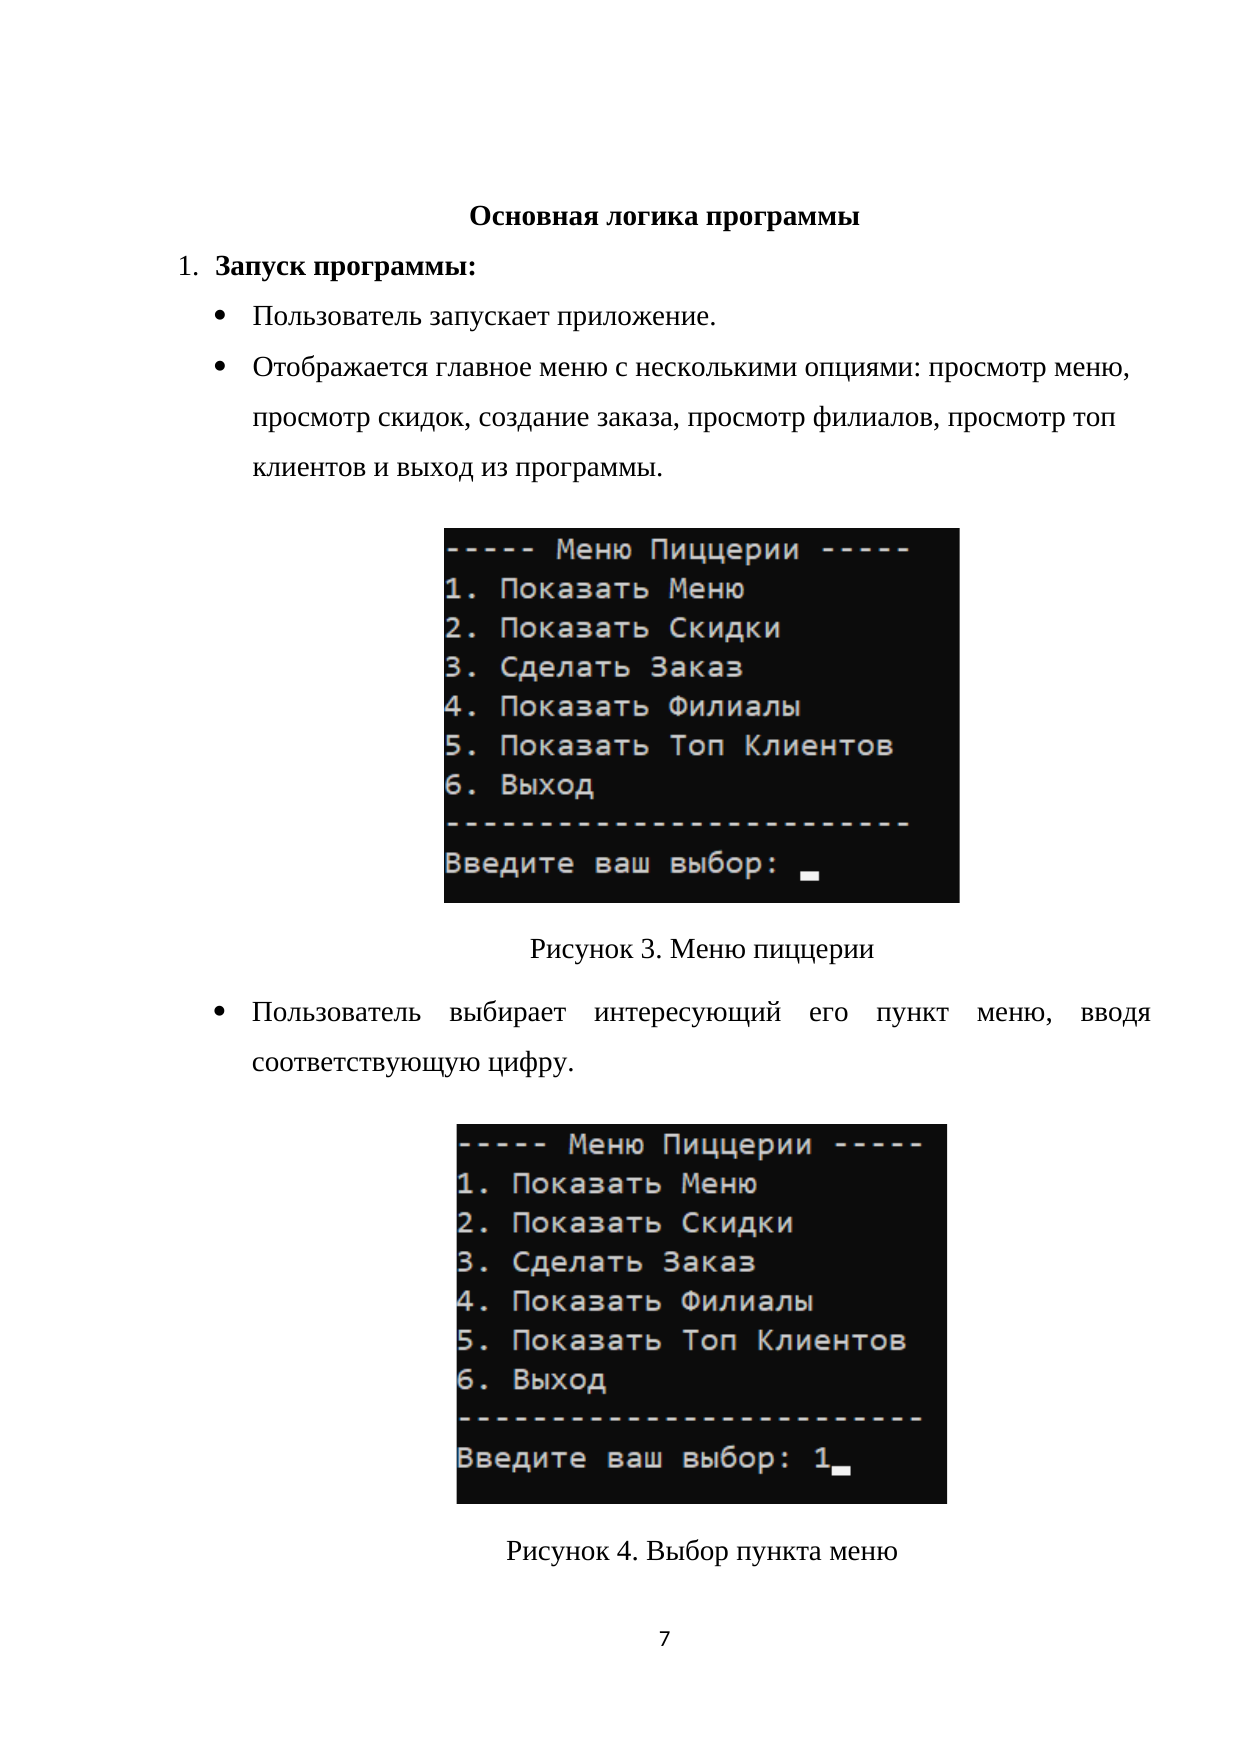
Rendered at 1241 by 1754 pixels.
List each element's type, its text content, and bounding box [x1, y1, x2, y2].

list Отображается главное меню с несколькими опциями: просмотр меню, просмотр скидок, создание заказа, просмотр филиалов, просмотр топ клиентов и выход из программы. [215, 349, 1152, 483]
text Рисунок 3. Меню пиццерии [252, 931, 1152, 965]
list Пользователь выбирает интересующий его пункт меню, вводя соответствующую цифру. [214, 994, 1152, 1078]
list Пользователь запускает приложение. [215, 298, 1152, 332]
text Основная логика программы [177, 198, 1152, 231]
picture [444, 528, 960, 903]
text Рисунок 4. Выбор пункта меню [252, 1533, 1152, 1566]
picture [456, 1124, 948, 1504]
list Запуск программы: [177, 248, 1152, 281]
